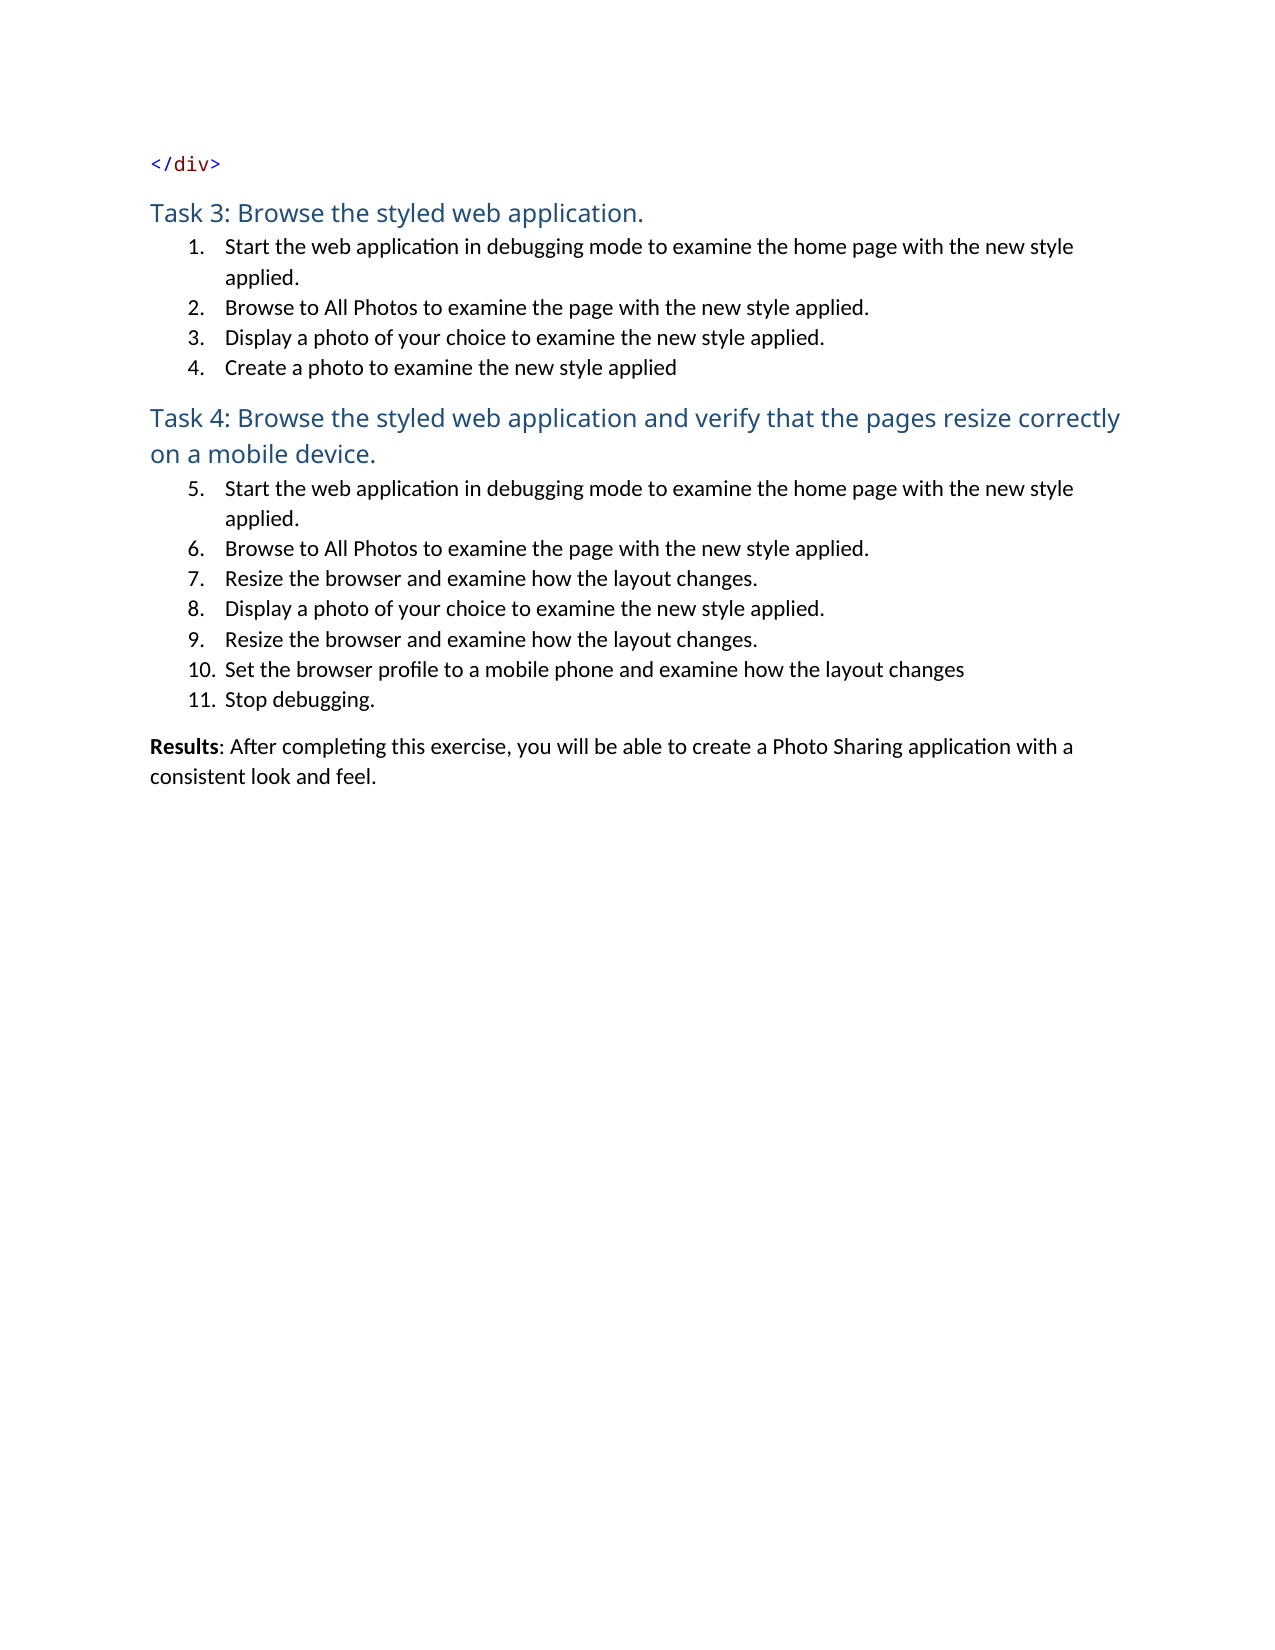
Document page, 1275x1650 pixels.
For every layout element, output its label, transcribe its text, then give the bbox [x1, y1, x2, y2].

list Create a photo to examine the new style applied [187, 353, 1125, 381]
list Resize the browser and examine how the layout changes. [187, 625, 1125, 653]
list Start the web application in debugging mode to examine the home page with the new style applied. [187, 474, 1125, 532]
list Display a photo of your choice to examine the new style applied. [187, 323, 1125, 351]
list Browse to All Photos to examine the page with the new style applied. [187, 293, 1125, 321]
list Browse to All Photos to examine the page with the new style applied. [187, 534, 1125, 562]
text Results: After completing this exercise, you will be able to create a Photo Sharing application with a consistent look and feel. [150, 732, 1125, 790]
list Stop debugging. [187, 685, 1125, 713]
subtitle Task 4: Browse the styled web application and verify that the pages resize correctly on a mobile device. [150, 400, 1125, 471]
list Resize the browser and examine how the layout changes. [187, 564, 1125, 592]
list Start the web application in debugging mode to examine the home page with the new style applied. [187, 232, 1125, 291]
list Display a photo of your choice to examine the new style applied. [187, 594, 1125, 623]
list Set the browser profile to a mobile phone and examine how the layout changes [187, 655, 1125, 683]
subtitle Task 3: Browse the styled web application. [150, 196, 1125, 230]
text </div> [150, 150, 1125, 177]
